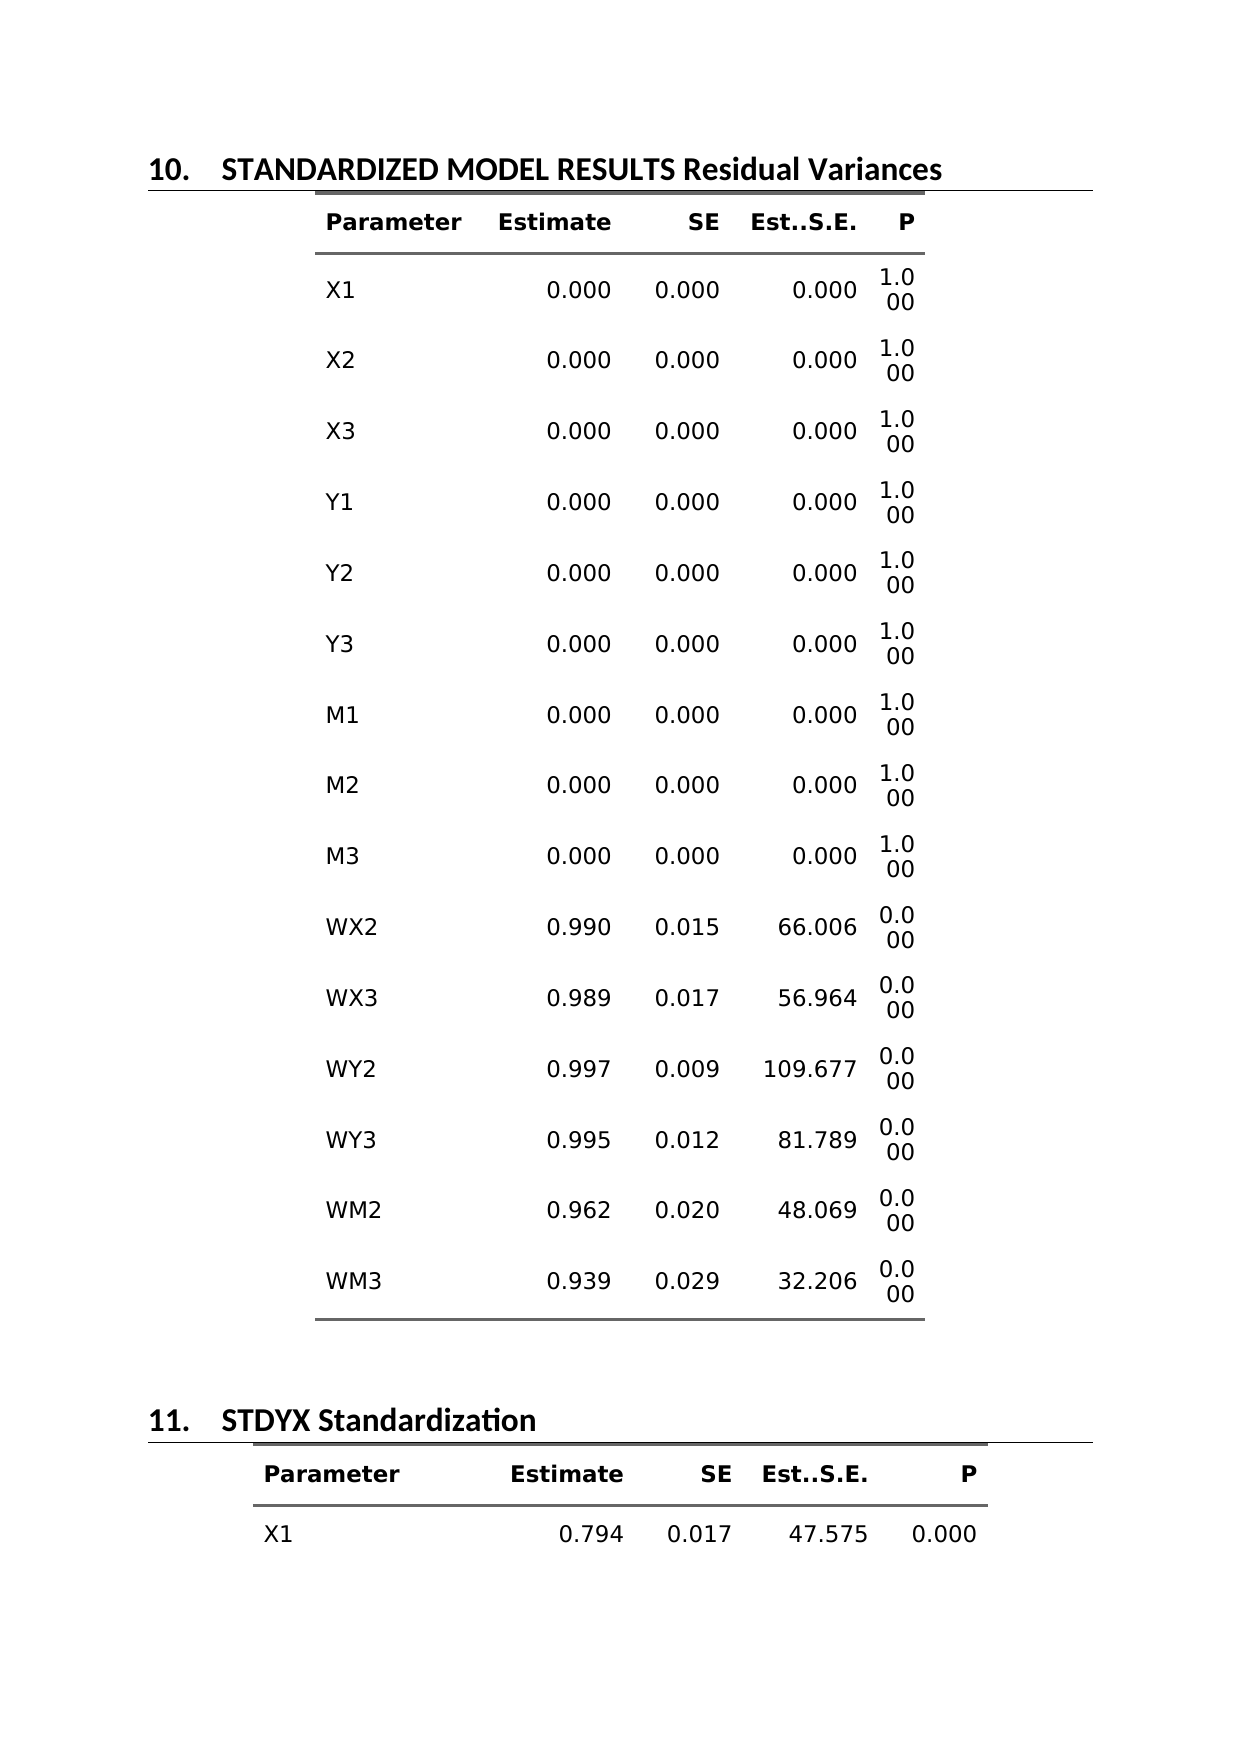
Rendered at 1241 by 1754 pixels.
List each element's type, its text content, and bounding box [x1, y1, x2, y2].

subtitle STANDARDIZED MODEL RESULTS Residual Variances [148, 148, 1093, 190]
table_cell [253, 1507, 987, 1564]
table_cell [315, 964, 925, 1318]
table_header Estimate [478, 195, 622, 252]
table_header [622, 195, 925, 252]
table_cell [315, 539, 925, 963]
table_header Parameter [315, 195, 478, 252]
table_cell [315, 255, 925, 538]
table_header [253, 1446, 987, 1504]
subtitle STDYX Standardization [148, 1399, 1093, 1442]
